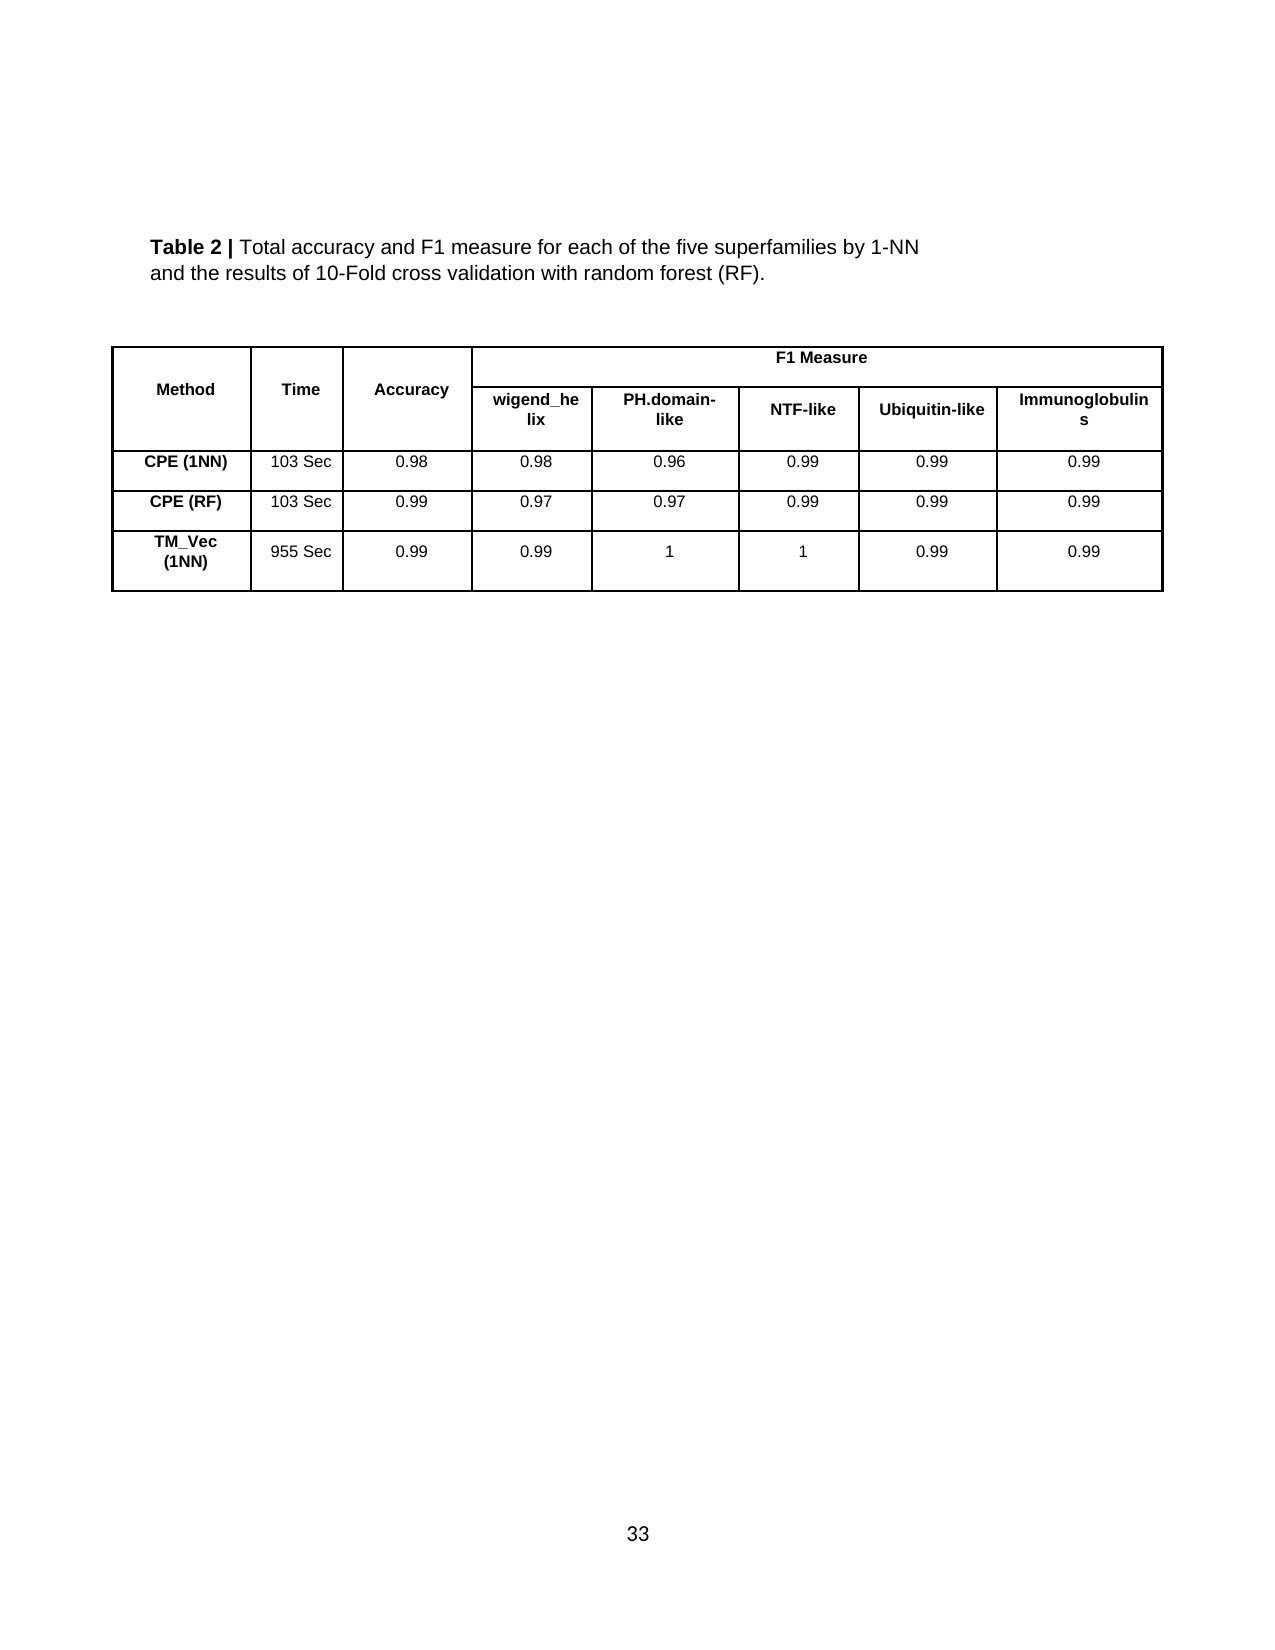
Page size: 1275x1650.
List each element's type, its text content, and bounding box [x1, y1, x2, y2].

table_cell 0.99 [473, 532, 591, 590]
table_cell PH.domain-like [593, 388, 738, 449]
table_cell 0.99 [998, 492, 1161, 529]
table_header F1 Measure [473, 348, 1161, 386]
table_cell TM_Vec (1NN) [114, 532, 250, 590]
table_cell 0.99 [740, 492, 858, 529]
table_cell NTF-like [740, 388, 858, 449]
table_cell 0.96 [593, 452, 738, 489]
table_cell 0.99 [860, 532, 996, 590]
table_cell 0.99 [740, 452, 858, 489]
table_cell Immunoglobulins [998, 388, 1161, 449]
table_cell CPE (1NN) [114, 452, 250, 489]
table_cell 0.99 [860, 492, 996, 529]
table_cell Ubiquitin-like [860, 388, 996, 449]
table_header Accuracy [344, 348, 471, 449]
table_cell 0.99 [998, 532, 1161, 590]
table_cell 1 [740, 532, 858, 590]
table_header Time [252, 348, 342, 449]
table_cell 0.99 [344, 492, 471, 529]
table_cell 0.97 [593, 492, 738, 529]
table_cell wigend_helix [473, 388, 591, 449]
table_cell 103 Sec [252, 492, 342, 529]
table_header Method [114, 348, 250, 449]
table_cell 0.98 [473, 452, 591, 489]
table_cell 1 [593, 532, 738, 590]
table_cell CPE (RF) [114, 492, 250, 529]
table_cell 0.99 [860, 452, 996, 489]
table_cell 0.97 [473, 492, 591, 529]
text Table 2 | Total accuracy and F1 measure for each of the five superfamilies by 1-NN and the results of 10-Fold cross validation with random forest (RF). [150, 235, 933, 285]
table_cell 0.99 [344, 532, 471, 590]
table_cell 0.98 [344, 452, 471, 489]
table_cell 955 Sec [252, 532, 342, 590]
table_cell 0.99 [998, 452, 1161, 489]
table_cell 103 Sec [252, 452, 342, 489]
